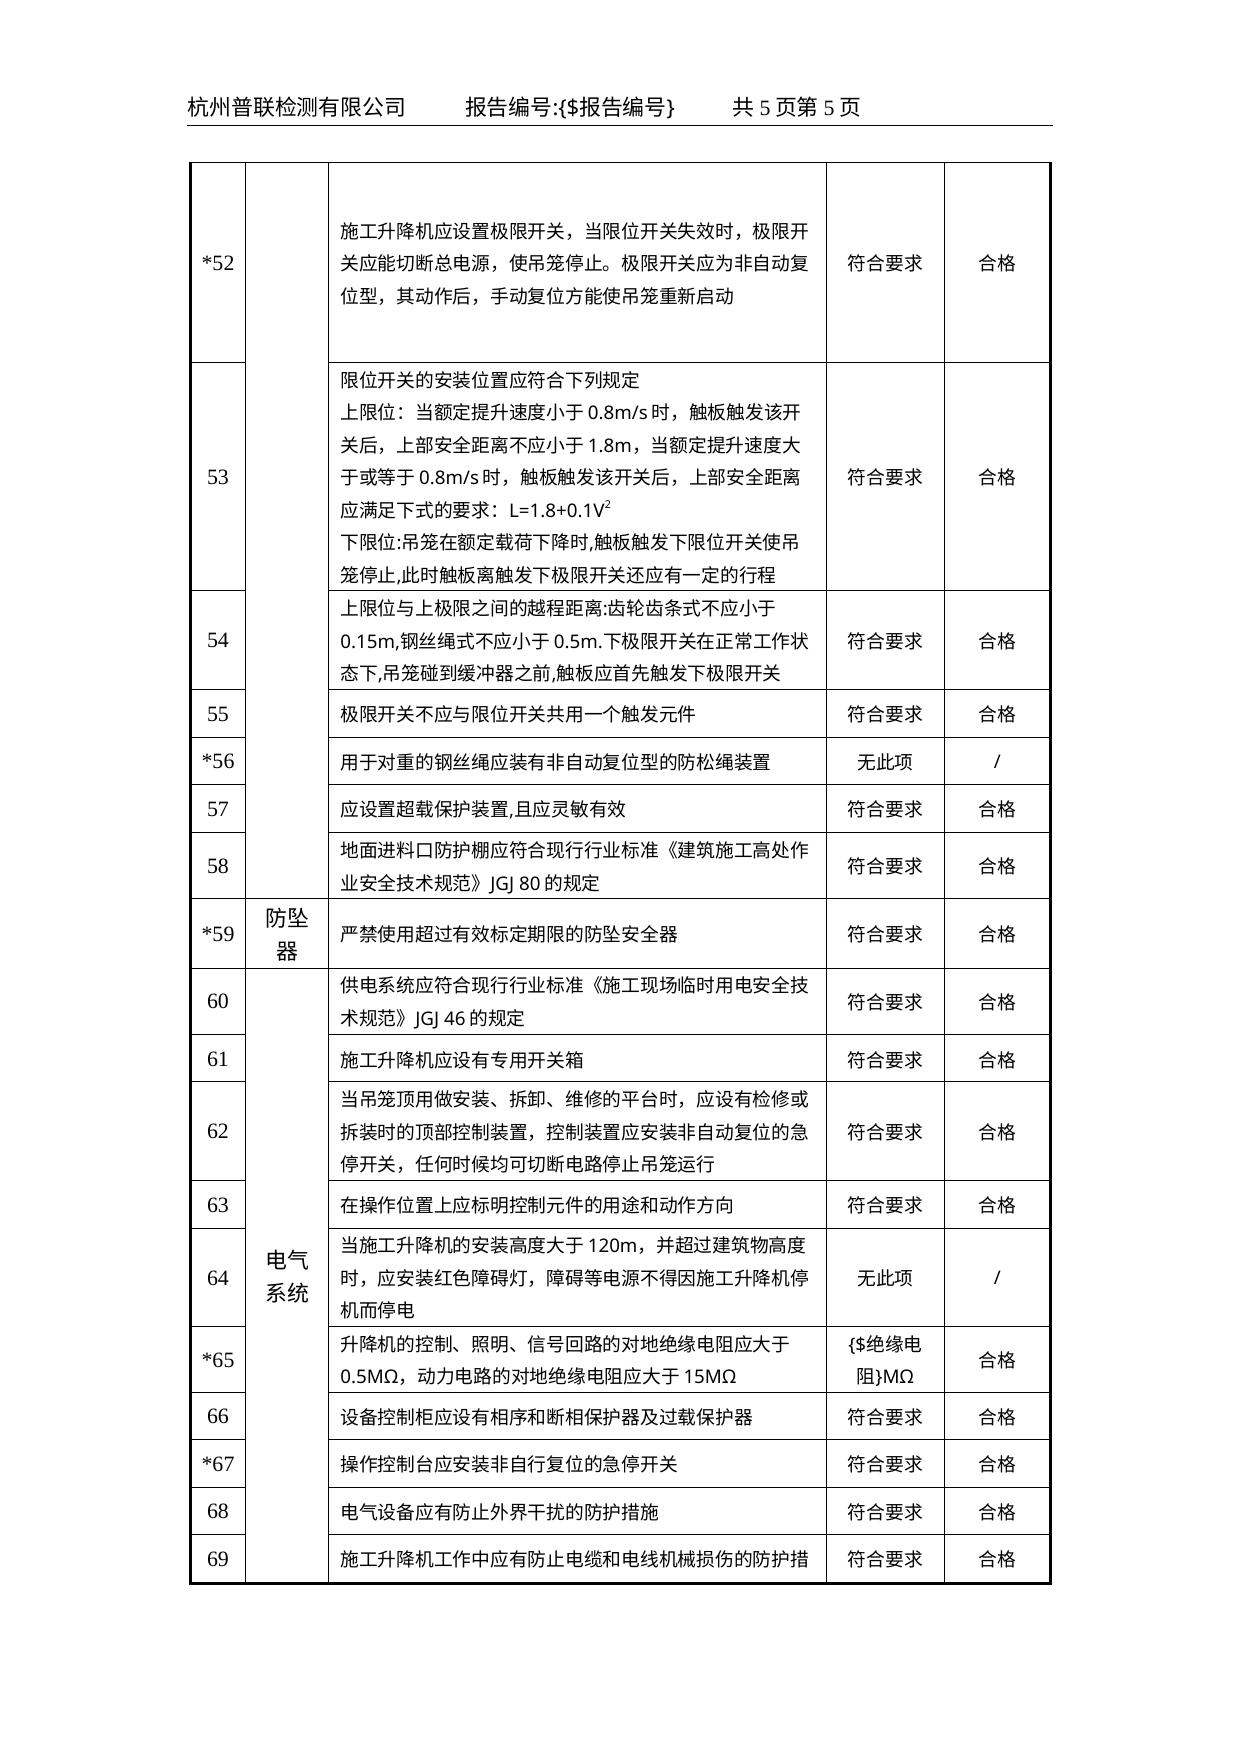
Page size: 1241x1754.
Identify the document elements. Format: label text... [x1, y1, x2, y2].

table_cell 上限位与上极限之间的越程距离:齿轮齿条式不应小于0.15m,钢丝绳式不应小于0.5m.下极限开关在正常工作状态下,吊笼碰到缓冲器之前,触板应首先触发下极限开关 [329, 591, 826, 689]
table_cell *52 [192, 163, 245, 362]
table_cell 合格 [945, 899, 1049, 967]
table_cell 电气系统 [246, 969, 328, 1582]
table_cell 66 [192, 1393, 245, 1439]
table_cell 合格 [945, 1082, 1049, 1180]
table_cell *56 [192, 738, 245, 784]
table_cell 用于对重的钢丝绳应装有非自动复位型的防松绳装置 [329, 738, 826, 784]
table_cell 限位开关的安装位置应符合下列规定 上限位：当额定提升速度小于0.8m/s时，触板触发该开关后，上部安全距离不应小于1.8m，当额定提升速度大于或等于0.8m/s时，触板触发该开关后，上部安全距离应满足下式的要求：L=1.8+0.1V2 下限位:吊笼在额定载荷下降时,触板触发下限位开关使吊笼停止,此时触板离触发下极限开关还应有一定的行程 [329, 363, 826, 590]
table_cell 当施工升降机的安装高度大于120m，并超过建筑物高度时，应安装红色障碍灯，障碍等电源不得因施工升降机停机而停电 [329, 1229, 826, 1326]
table_cell 严禁使用超过有效标定期限的防坠安全器 [329, 899, 826, 967]
table_cell 合格 [945, 969, 1049, 1033]
table_cell 合格 [945, 163, 1049, 362]
table_cell 操作控制台应安装非自行复位的急停开关 [329, 1440, 826, 1487]
table_cell 符合要求 [827, 1440, 944, 1487]
table_cell 符合要求 [827, 163, 944, 362]
table_cell 当吊笼顶用做安装、拆卸、维修的平台时，应设有检修或拆装时的顶部控制装置，控制装置应安装非自动复位的急停开关，任何时候均可切断电路停止吊笼运行 [329, 1082, 826, 1180]
table_cell 64 [192, 1229, 245, 1326]
table_cell 升降机的控制、照明、信号回路的对地绝缘电阻应大于0.5MΩ，动力电路的对地绝缘电阻应大于15MΩ [329, 1327, 826, 1392]
table_cell 合格 [945, 1181, 1049, 1227]
table_cell *59 [192, 899, 245, 967]
table_cell 54 [192, 591, 245, 689]
table_cell 应设置超载保护装置,且应灵敏有效 [329, 785, 826, 832]
table_cell 合格 [945, 690, 1049, 737]
table_cell *65 [192, 1327, 245, 1392]
table_cell 无此项 [827, 1229, 944, 1326]
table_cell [329, 1535, 826, 1582]
table_cell 施工升降机应设有专用开关箱 [329, 1035, 826, 1081]
table_cell 在操作位置上应标明控制元件的用途和动作方向 [329, 1181, 826, 1227]
table_cell 合格 [945, 363, 1049, 590]
table_cell 55 [192, 690, 245, 737]
table_cell 符合要求 [827, 899, 944, 967]
table_cell 合格 [945, 591, 1049, 689]
table_cell 符合要求 [827, 690, 944, 737]
table_cell 符合要求 [827, 363, 944, 590]
table_cell 合格 [945, 785, 1049, 832]
table_cell 57 [192, 785, 245, 832]
table_cell *67 [192, 1440, 245, 1487]
table_cell 69 [192, 1535, 245, 1582]
table_cell 地面进料口防护棚应符合现行行业标准《建筑施工高处作业安全技术规范》JGJ 80的规定 [329, 833, 826, 898]
table_cell 合格 [945, 1327, 1049, 1392]
table_cell 58 [192, 833, 245, 898]
table_cell 62 [192, 1082, 245, 1180]
table_cell 符合要求 [827, 1082, 944, 1180]
table_cell 设备控制柜应设有相序和断相保护器及过载保护器 [329, 1393, 826, 1439]
table_cell 合格 [945, 1393, 1049, 1439]
table_cell 符合要求 [827, 591, 944, 689]
table_cell 符合要求 [827, 1488, 944, 1534]
table_cell 供电系统应符合现行行业标准《施工现场临时用电安全技术规范》JGJ 46的规定 [329, 969, 826, 1033]
table_cell 符合要求 [827, 1535, 944, 1582]
table_cell 合格 [945, 833, 1049, 898]
table_cell 施工升降机应设置极限开关，当限位开关失效时，极限开关应能切断总电源，使吊笼停止。极限开关应为非自动复位型，其动作后，手动复位方能使吊笼重新启动 [329, 163, 826, 362]
table_cell 符合要求 [827, 1393, 944, 1439]
table_cell / [945, 1229, 1049, 1326]
table_cell 60 [192, 969, 245, 1033]
table_cell 防坠器 [246, 899, 328, 967]
table_cell 合格 [945, 1035, 1049, 1081]
table_cell 68 [192, 1488, 245, 1534]
table_cell {$绝缘电阻}MΩ [827, 1327, 944, 1392]
table_cell 符合要求 [827, 1035, 944, 1081]
table_cell 53 [192, 363, 245, 590]
table_cell 61 [192, 1035, 245, 1081]
table_cell 电气设备应有防止外界干扰的防护措施 [329, 1488, 826, 1534]
table_cell 符合要求 [827, 833, 944, 898]
table_cell 合格 [945, 1488, 1049, 1534]
table_cell 合格 [945, 1535, 1049, 1582]
table_cell 63 [192, 1181, 245, 1227]
table_cell 符合要求 [827, 785, 944, 832]
table_cell 合格 [945, 1440, 1049, 1487]
table_cell 符合要求 [827, 1181, 944, 1227]
table_cell / [945, 738, 1049, 784]
table_cell 无此项 [827, 738, 944, 784]
table_cell 符合要求 [827, 969, 944, 1033]
table_cell 极限开关不应与限位开关共用一个触发元件 [329, 690, 826, 737]
